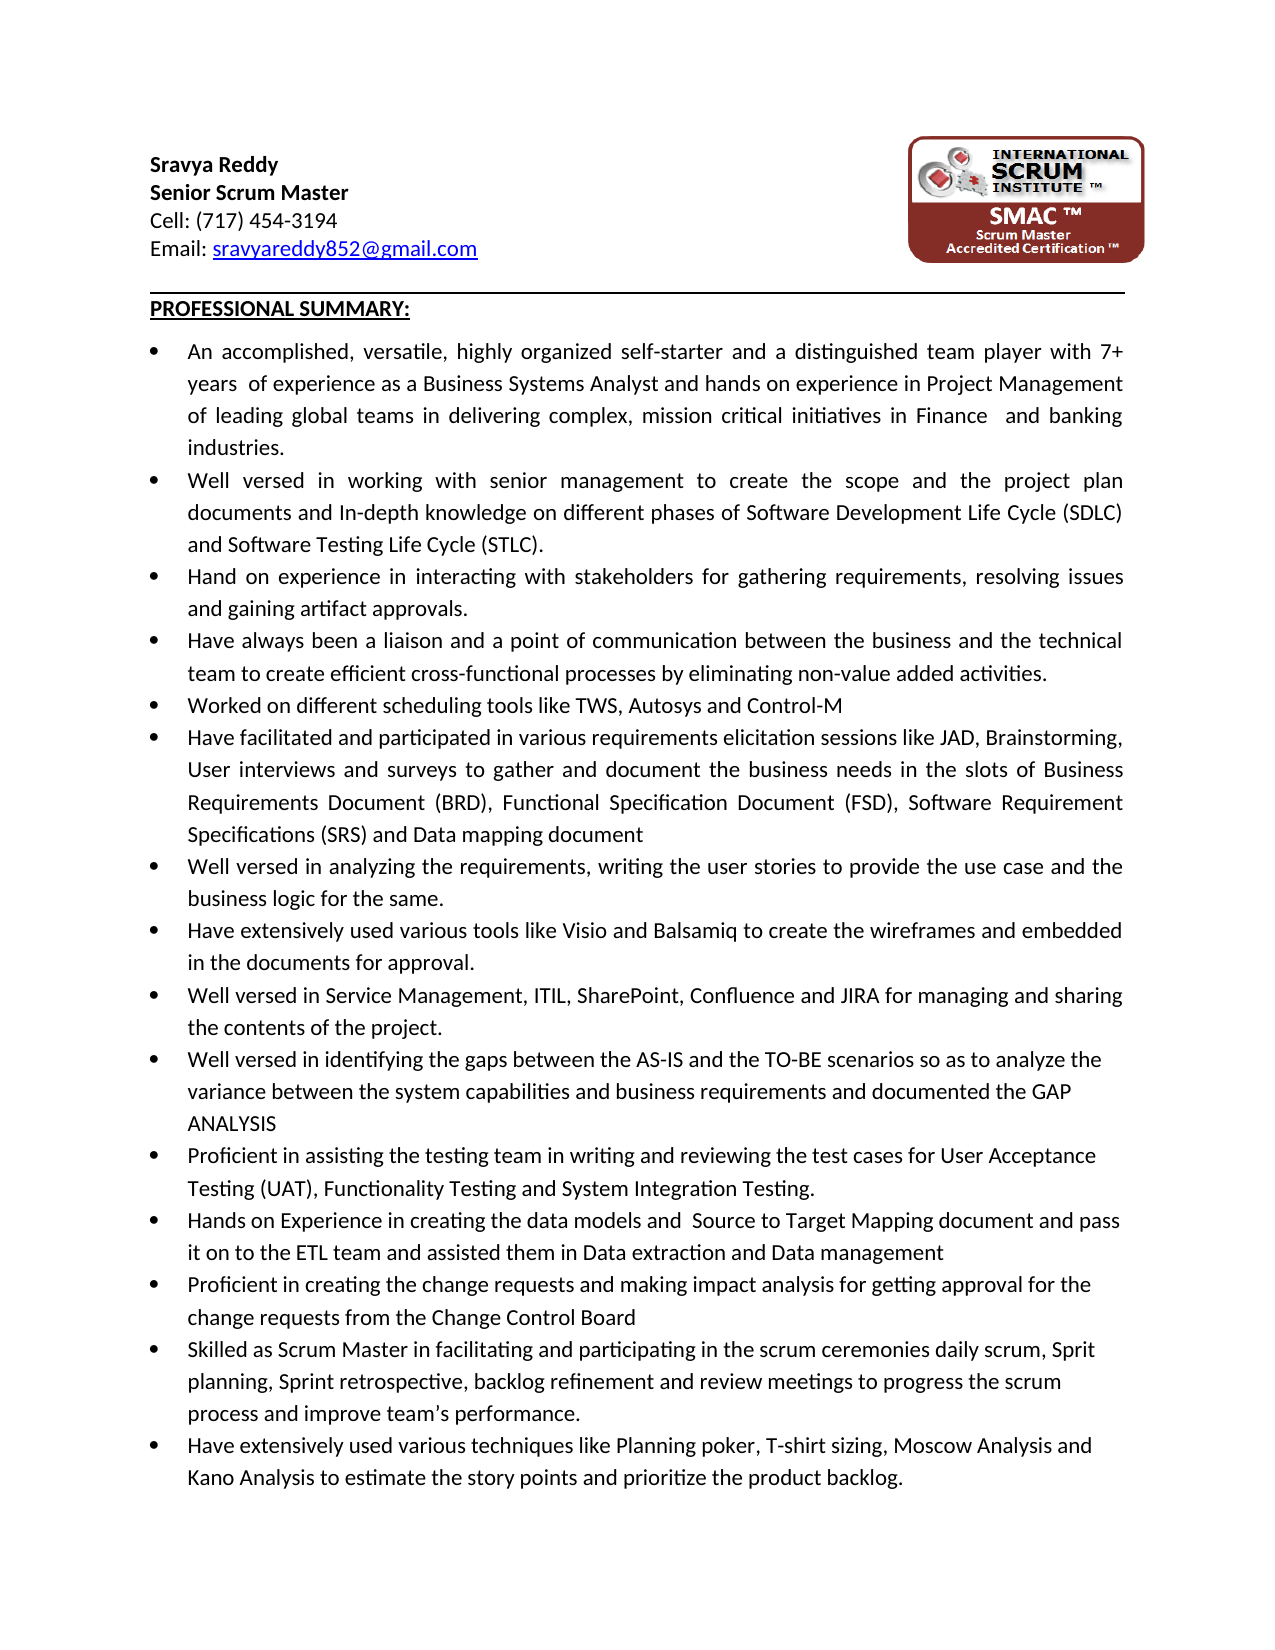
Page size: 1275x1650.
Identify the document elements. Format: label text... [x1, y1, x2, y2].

picture [908, 136, 1149, 266]
list Proficient in creating the change requests and making impact analysis for getting approval for the change requests from the Change Control Board [150, 1270, 1125, 1331]
list Well versed in identifying the gaps between the AS-IS and the TO-BE scenarios so as to analyze the variance between the system capabilities and business requirements and documented the GAP ANALYSIS [150, 1045, 1125, 1137]
list Well versed in working with senior management to create the scope and the project plan documents and In-depth knowledge on different phases of Software Development Life Cycle (SDLC) and Software Testing Life Cycle (STLC). [150, 466, 1125, 558]
text Sravya Reddy [150, 150, 908, 178]
list Worked on different scheduling tools like TWS, Autosys and Control-M [150, 691, 1125, 719]
list Have facilitated and participated in various requirements elicitation sessions like JAD, Brainstorming, User interviews and surveys to gather and document the business needs in the slots of Business Requirements Document (BRD), Functional Specification Document (FSD), Software Requirement Specifications (SRS) and Data mapping document [150, 723, 1125, 848]
list Have extensively used various techniques like Planning poker, T-shirt sizing, Moscow Analysis and Kano Analysis to estimate the story points and prioritize the product backlog. [150, 1431, 1125, 1492]
text Senior Scrum Master [150, 178, 908, 206]
list Have always been a liaison and a point of communication between the business and the technical team to create efficient cross-functional processes by eliminating non-value added activities. [150, 627, 1125, 687]
list Have extensively used various tools like Visio and Balsamiq to create the wireframes and embedded in the documents for approval. [150, 916, 1125, 977]
list Proficient in assisting the testing team in writing and reviewing the test cases for User Acceptance Testing (UAT), Functionality Testing and System Integration Testing. [150, 1142, 1125, 1202]
subtitle PROFESSIONAL SUMMARY: [150, 294, 719, 322]
list Hand on experience in interacting with stakeholders for gathering requirements, resolving issues and gaining artifact approvals. [150, 562, 1125, 622]
text Email: sravyareddy852@gmail.com [150, 234, 908, 262]
list Well versed in analyzing the requirements, writing the user stories to provide the use case and the business logic for the same. [150, 852, 1125, 912]
list An accomplished, versatile, highly organized self-starter and a distinguished team player with 7+ years of experience as a Business Systems Analyst and hands on experience in Project Management of leading global teams in delivering complex, mission critical initiatives in Finance and banking industries. [150, 337, 1125, 462]
list Skilled as Scrum Master in facilitating and participating in the scrum ceremonies daily scrum, Sprit planning, Sprint retrospective, backlog refinement and review meetings to progress the scrum process and improve team’s performance. [150, 1335, 1125, 1427]
text Cell: (717) 454-3194 [150, 206, 908, 234]
list Hands on Experience in creating the data models and Source to Target Mapping document and pass it on to the ETL team and assisted them in Data extraction and Data management [150, 1206, 1125, 1266]
list Well versed in Service Management, ITIL, SharePoint, Confluence and JIRA for managing and sharing the contents of the project. [150, 981, 1125, 1041]
